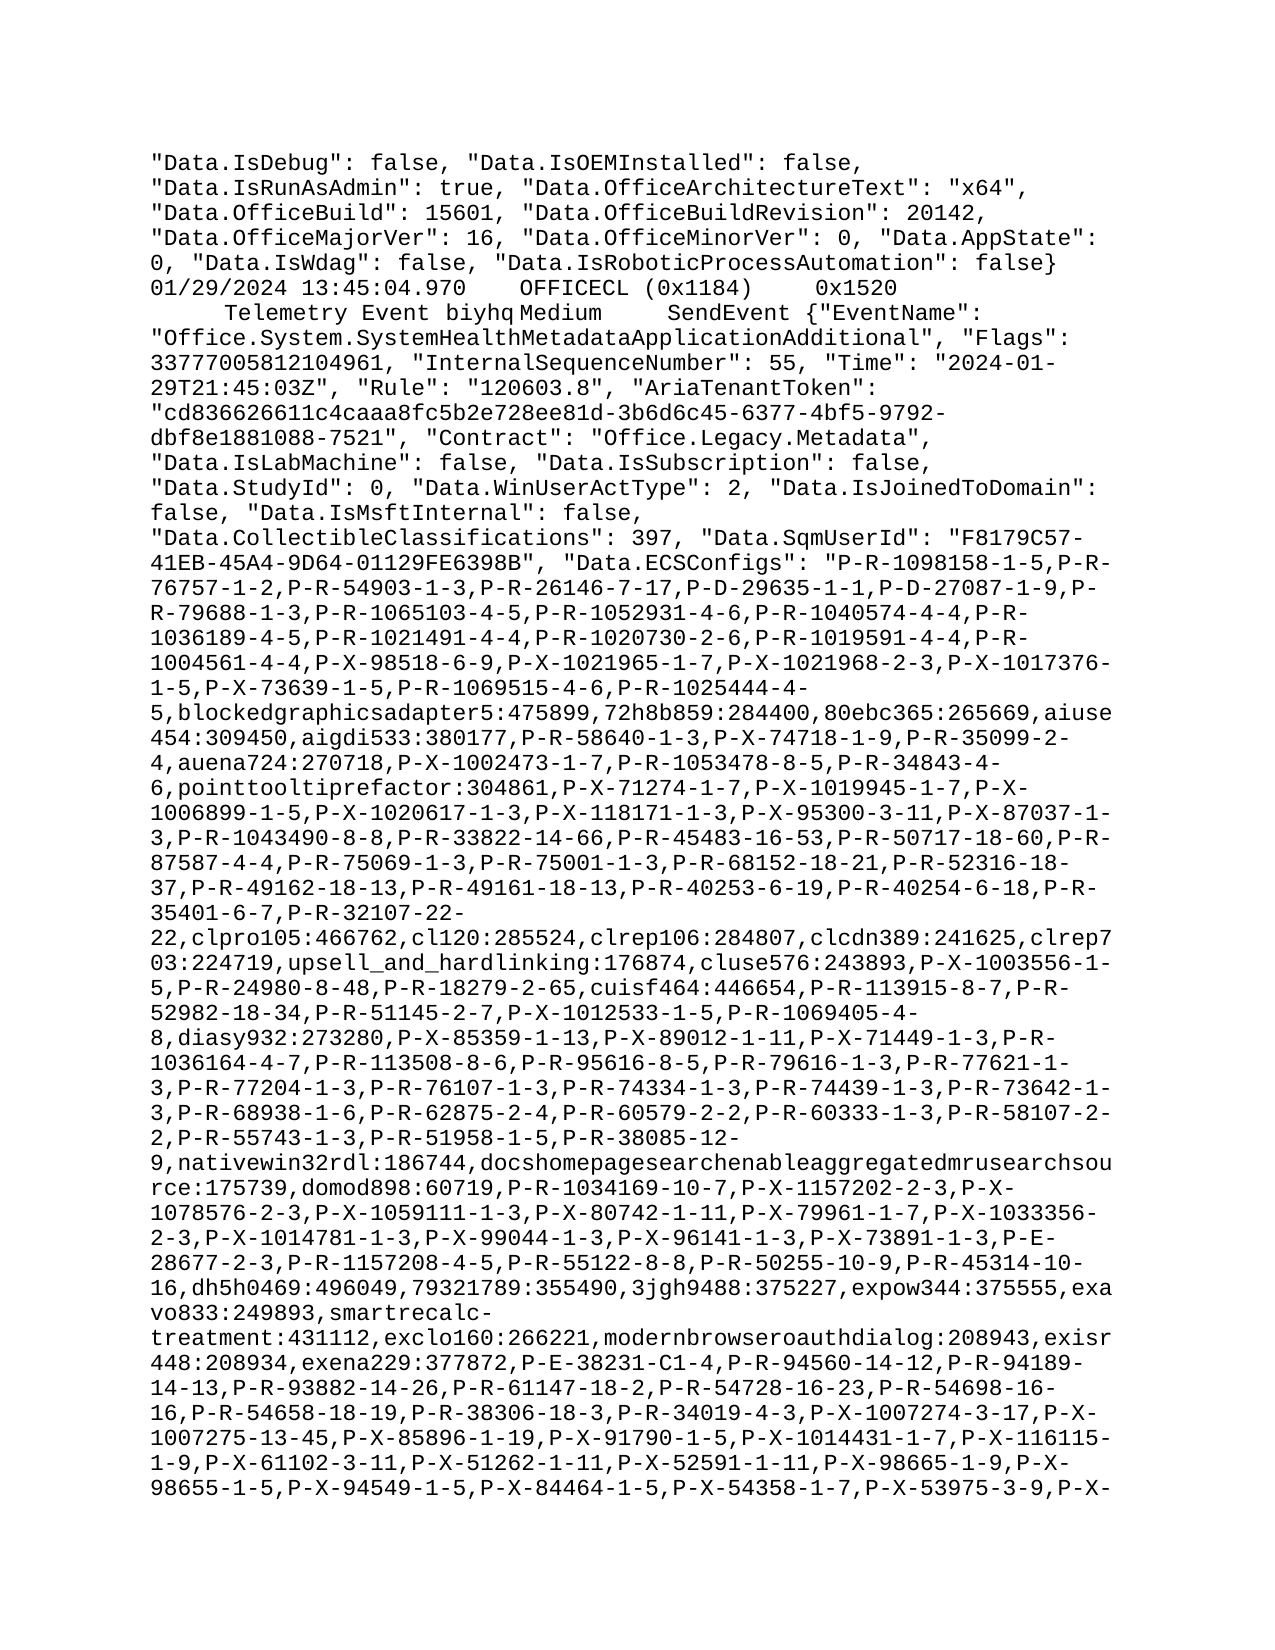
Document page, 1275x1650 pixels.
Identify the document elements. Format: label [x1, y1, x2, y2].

text [150, 150, 1125, 275]
text [150, 275, 1125, 1500]
